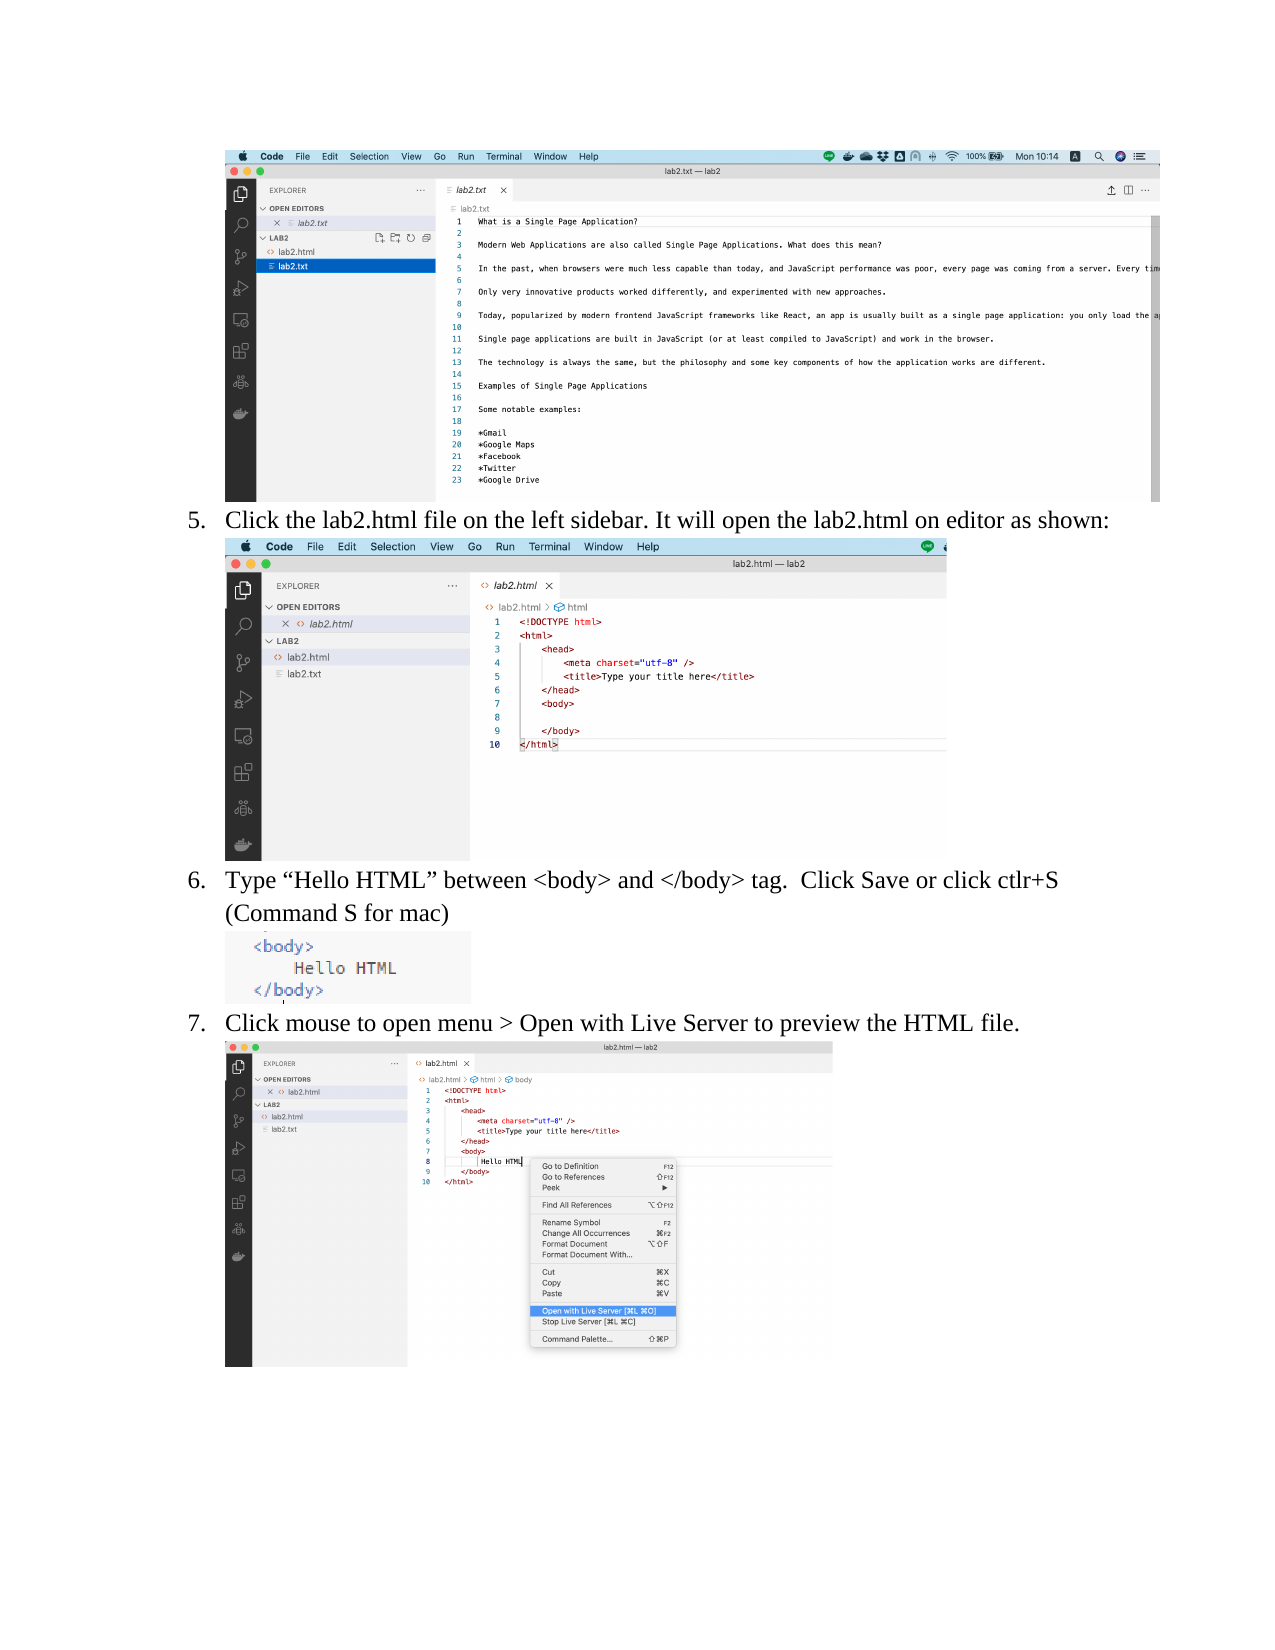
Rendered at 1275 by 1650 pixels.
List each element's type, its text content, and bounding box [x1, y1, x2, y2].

picture [225, 150, 1160, 502]
picture [225, 1041, 833, 1367]
list Click the lab2.html file on the left sidebar. It will open the lab2.html on editor as shown: [187, 505, 1125, 534]
picture [225, 931, 472, 1004]
list Click mouse to open menu > Open with Live Server to preview the HTML file. [187, 1008, 1125, 1037]
picture [225, 538, 947, 861]
list Type “Hello HTML” between <body> and </body> tag. Click Save or click ctlr+S (Command S for mac) [187, 865, 1125, 927]
